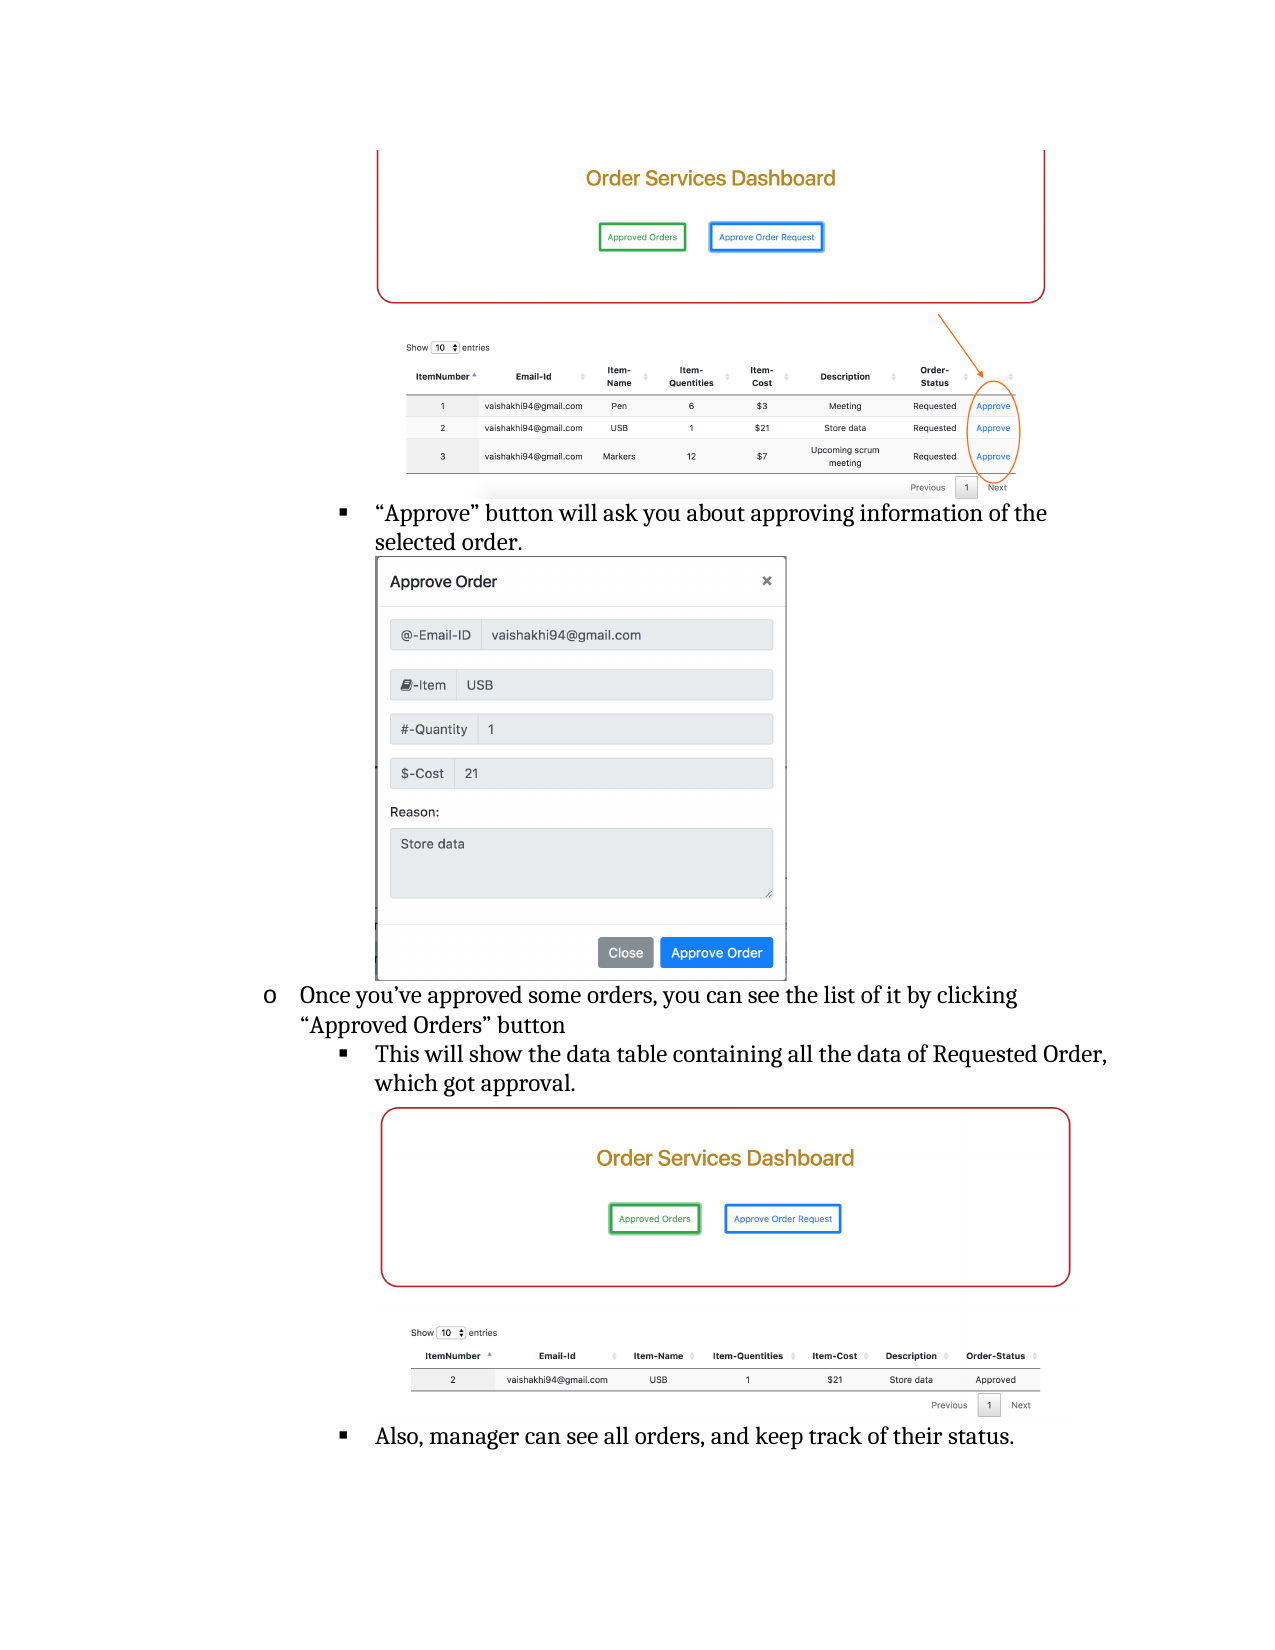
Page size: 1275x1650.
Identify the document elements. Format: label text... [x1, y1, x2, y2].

list “Approve” button will ask you about approving information of the selected order. [337, 499, 1125, 556]
list This will show the data table containing all the data of Requested Order, which got approval. [337, 1040, 1125, 1097]
list Once you’ve approved some orders, you can see the list of it by clicking “Approved Orders” button [262, 981, 1125, 1040]
picture [375, 150, 1051, 499]
picture [375, 1097, 1077, 1422]
list Also, manager can see all orders, and keep track of their status. [337, 1422, 1125, 1450]
picture [375, 556, 787, 981]
